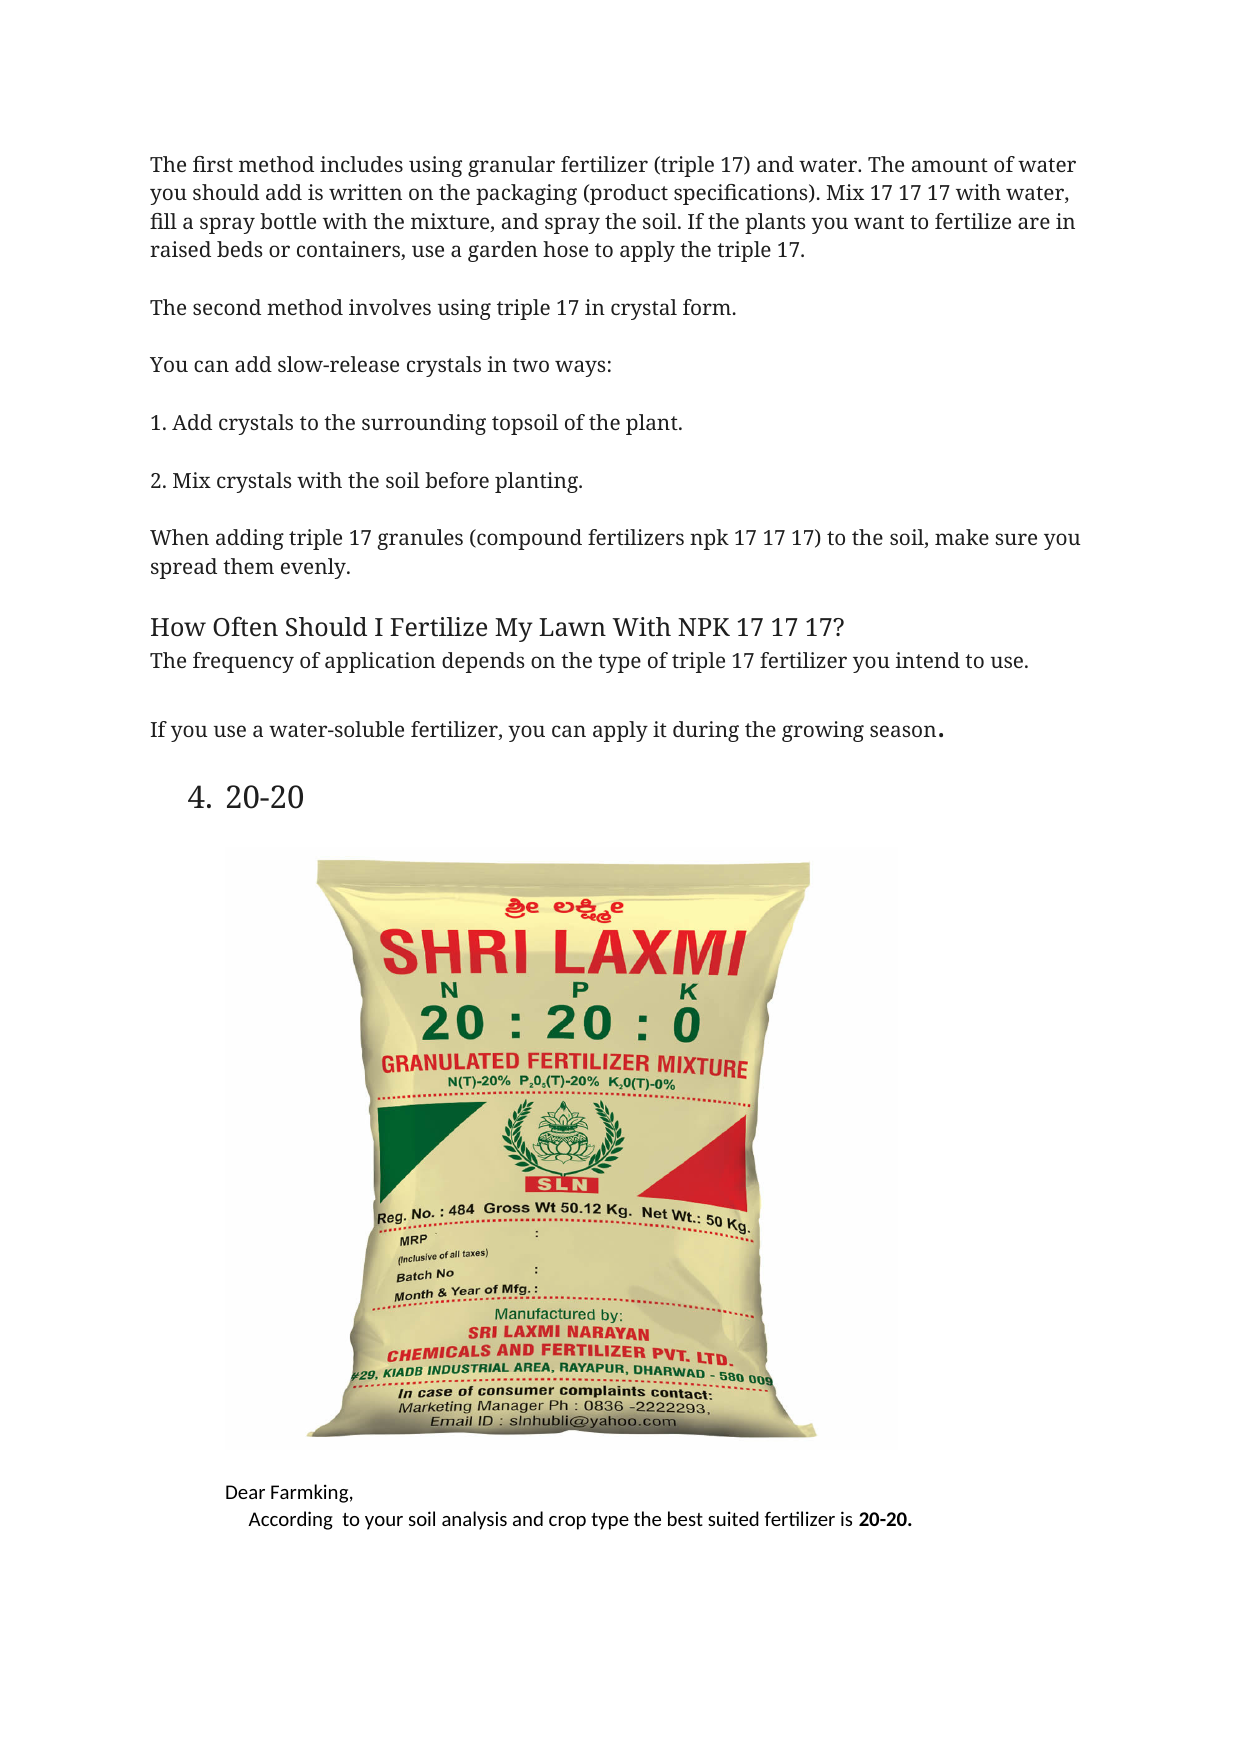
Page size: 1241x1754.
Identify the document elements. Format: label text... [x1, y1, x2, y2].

text 2. Mix crystals with the soil before planting. [150, 466, 1090, 494]
text If you use a water-soluble fertilizer, you can apply it during the growing season. [150, 704, 1090, 746]
list Dear Farmking, [225, 1479, 1090, 1504]
text The second method involves using triple 17 in crystal form. [150, 293, 1090, 321]
text When adding triple 17 granules (compound fertilizers npk 17 17 17) to the soil, make sure you spread them evenly. [150, 523, 1090, 580]
text 1. Add crystals to the surrounding topsoil of the plant. [150, 408, 1090, 437]
list According to your soil analysis and crop type the best suited fertilizer is 20-20. [225, 1506, 1090, 1532]
text The first method includes using granular fertilizer (triple 17) and water. The amount of water you should add is written on the packaging (product specifications). Mix 17 17 17 with water, fill a spray bottle with the mixture, and spray the soil. If the plants you want to fertilize are in raised beds or containers, use a garden hose to apply the triple 17. [150, 150, 1090, 264]
text The frequency of application depends on the type of triple 17 fertilizer you intend to use. [150, 646, 1090, 674]
list 20-20 [187, 776, 1090, 818]
picture [225, 847, 898, 1450]
subtitle How Often Should I Fertilize My Lawn With NPK 17 17 17? [150, 609, 1090, 643]
text You can add slow-release crystals in two ways: [150, 351, 1090, 379]
